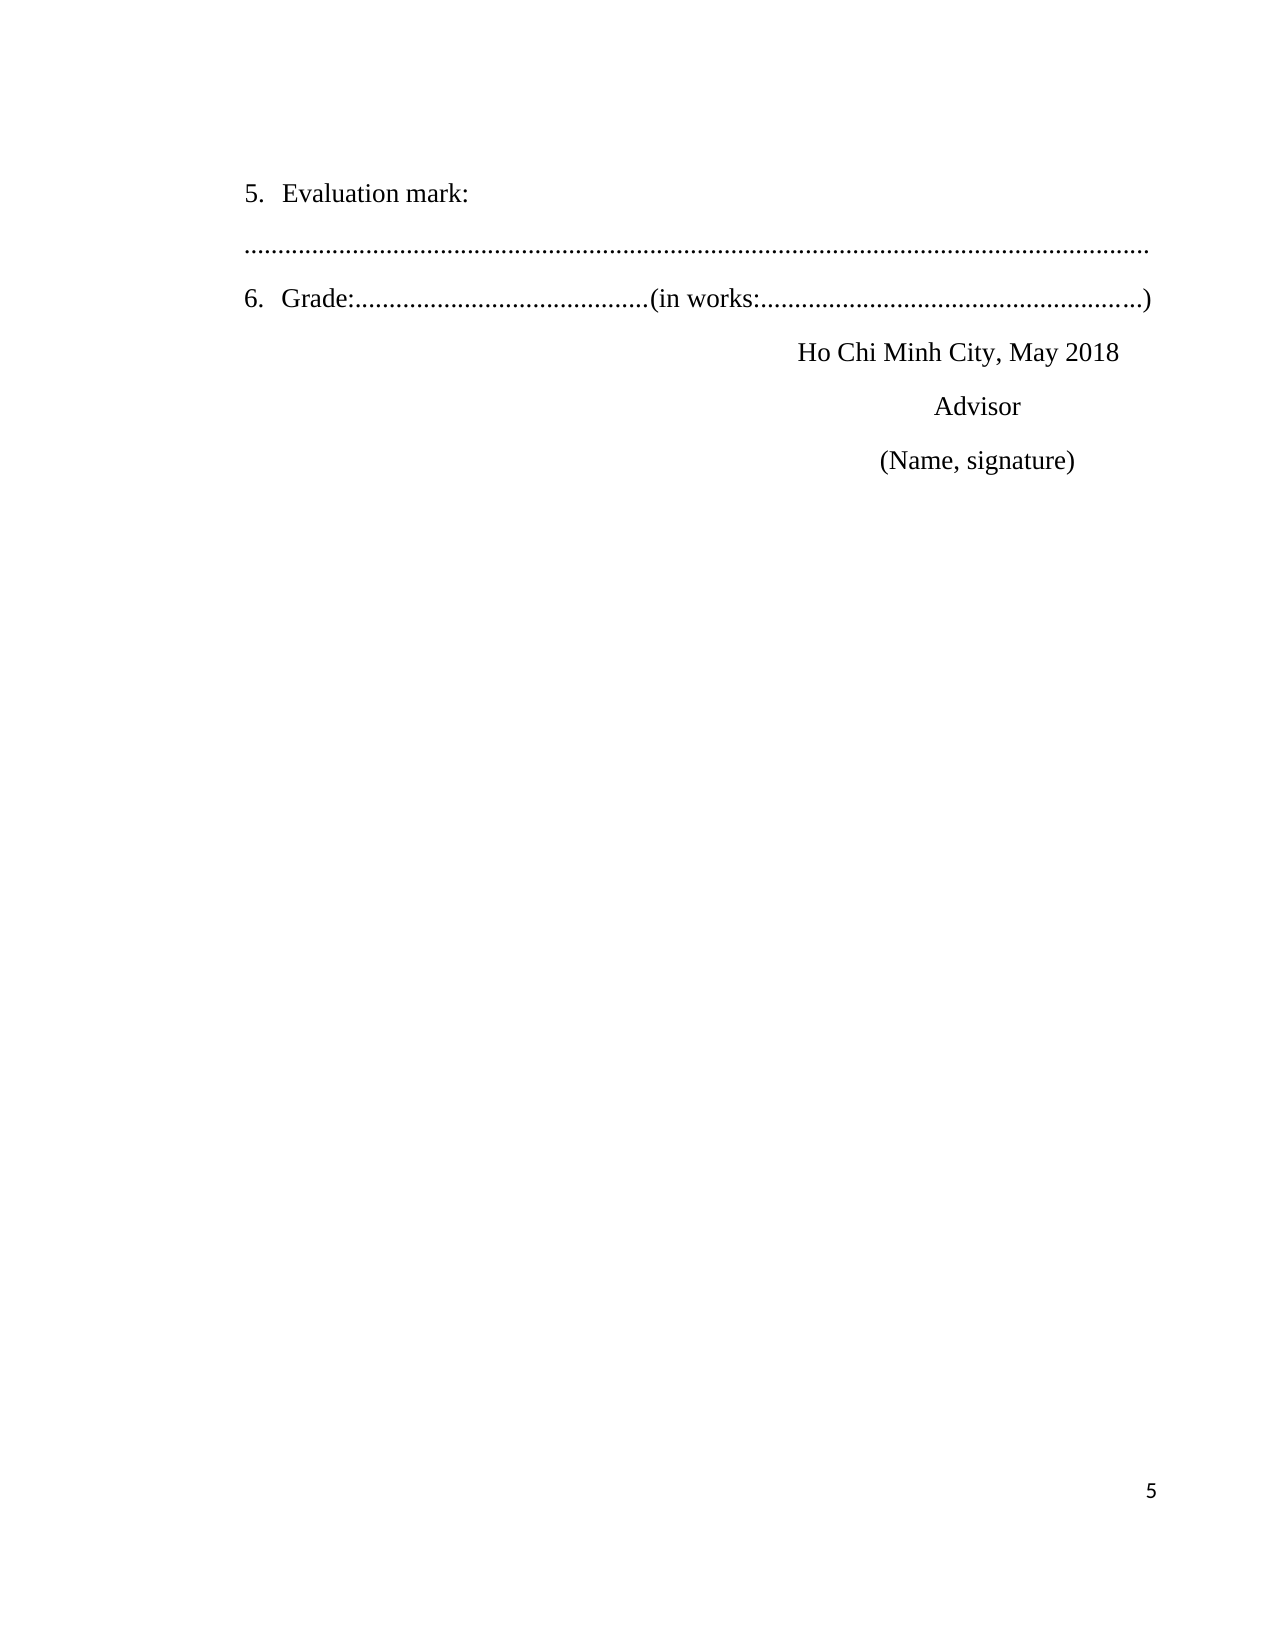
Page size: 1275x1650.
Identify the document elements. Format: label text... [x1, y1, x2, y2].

list Evaluation mark: [244, 177, 1157, 208]
text (Name, signature) [797, 444, 1157, 475]
list Grade: (in works: ...) [244, 282, 1157, 313]
text Ho Chi Minh City, May 2018 [797, 336, 1157, 367]
text Advisor [797, 390, 1157, 421]
